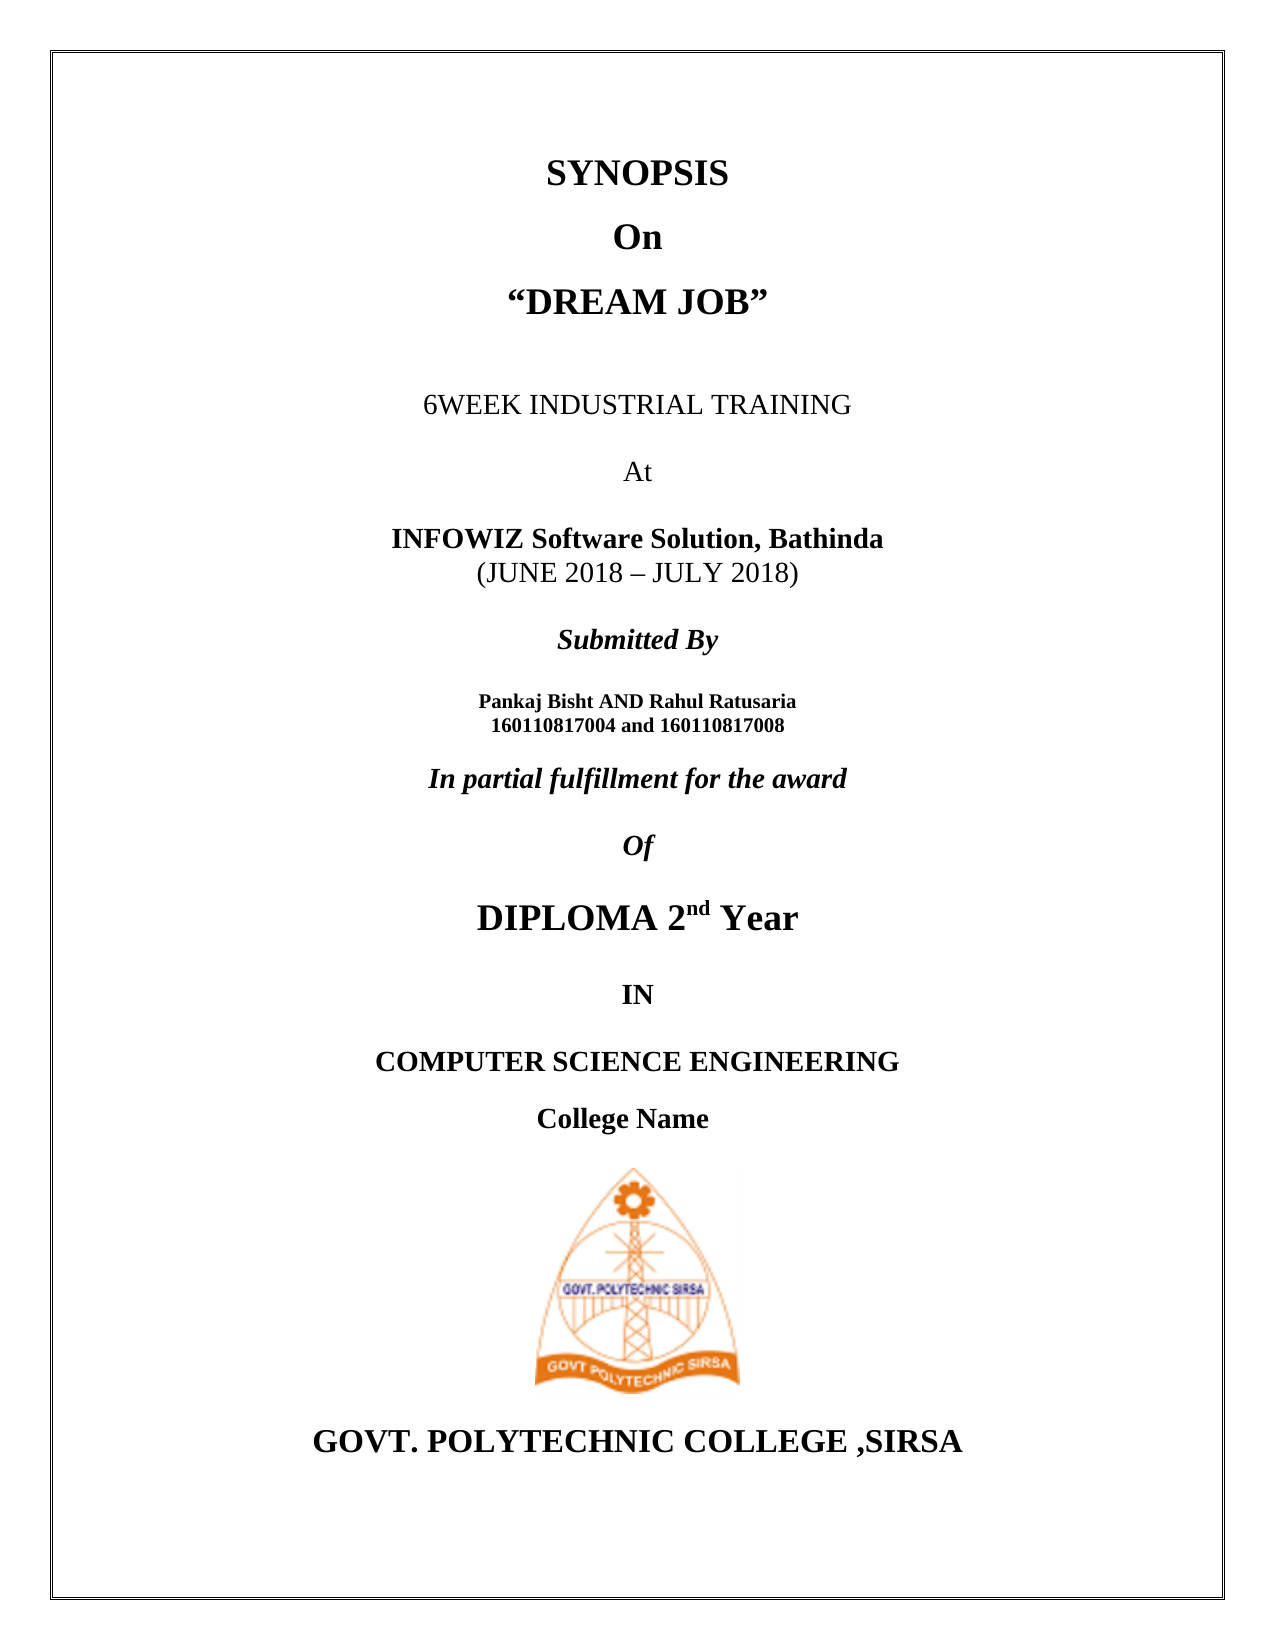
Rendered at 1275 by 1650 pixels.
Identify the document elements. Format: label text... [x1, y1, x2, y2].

text COMPUTER SCIENCE ENGINEERING [150, 1044, 1125, 1077]
text IN [150, 977, 1125, 1010]
text DIPLOMA 2nd Year [150, 895, 1125, 938]
text INFOWIZ Software Solution, Bathinda [150, 521, 1125, 555]
text College Name [150, 1102, 1125, 1135]
text At [150, 454, 1125, 488]
text “DREAM JOB” [150, 279, 1125, 322]
text SYNOPSIS [150, 150, 1125, 193]
text Of [150, 828, 1125, 862]
text 160110817004 and 160110817008 [150, 713, 1125, 737]
text Pankaj Bisht AND Rahul Ratusaria [150, 689, 1125, 713]
text (JUNE 2018 – JULY 2018) [150, 555, 1125, 588]
text On [150, 215, 1125, 258]
text GOVT. POLYTECHNIC COLLEGE ,SIRSA [150, 1422, 1125, 1460]
text In partial fulfillment for the award [150, 761, 1125, 795]
picture [535, 1168, 740, 1394]
text Submitted By [150, 622, 1125, 656]
text 6WEEK INDUSTRIAL TRAINING [150, 387, 1125, 421]
